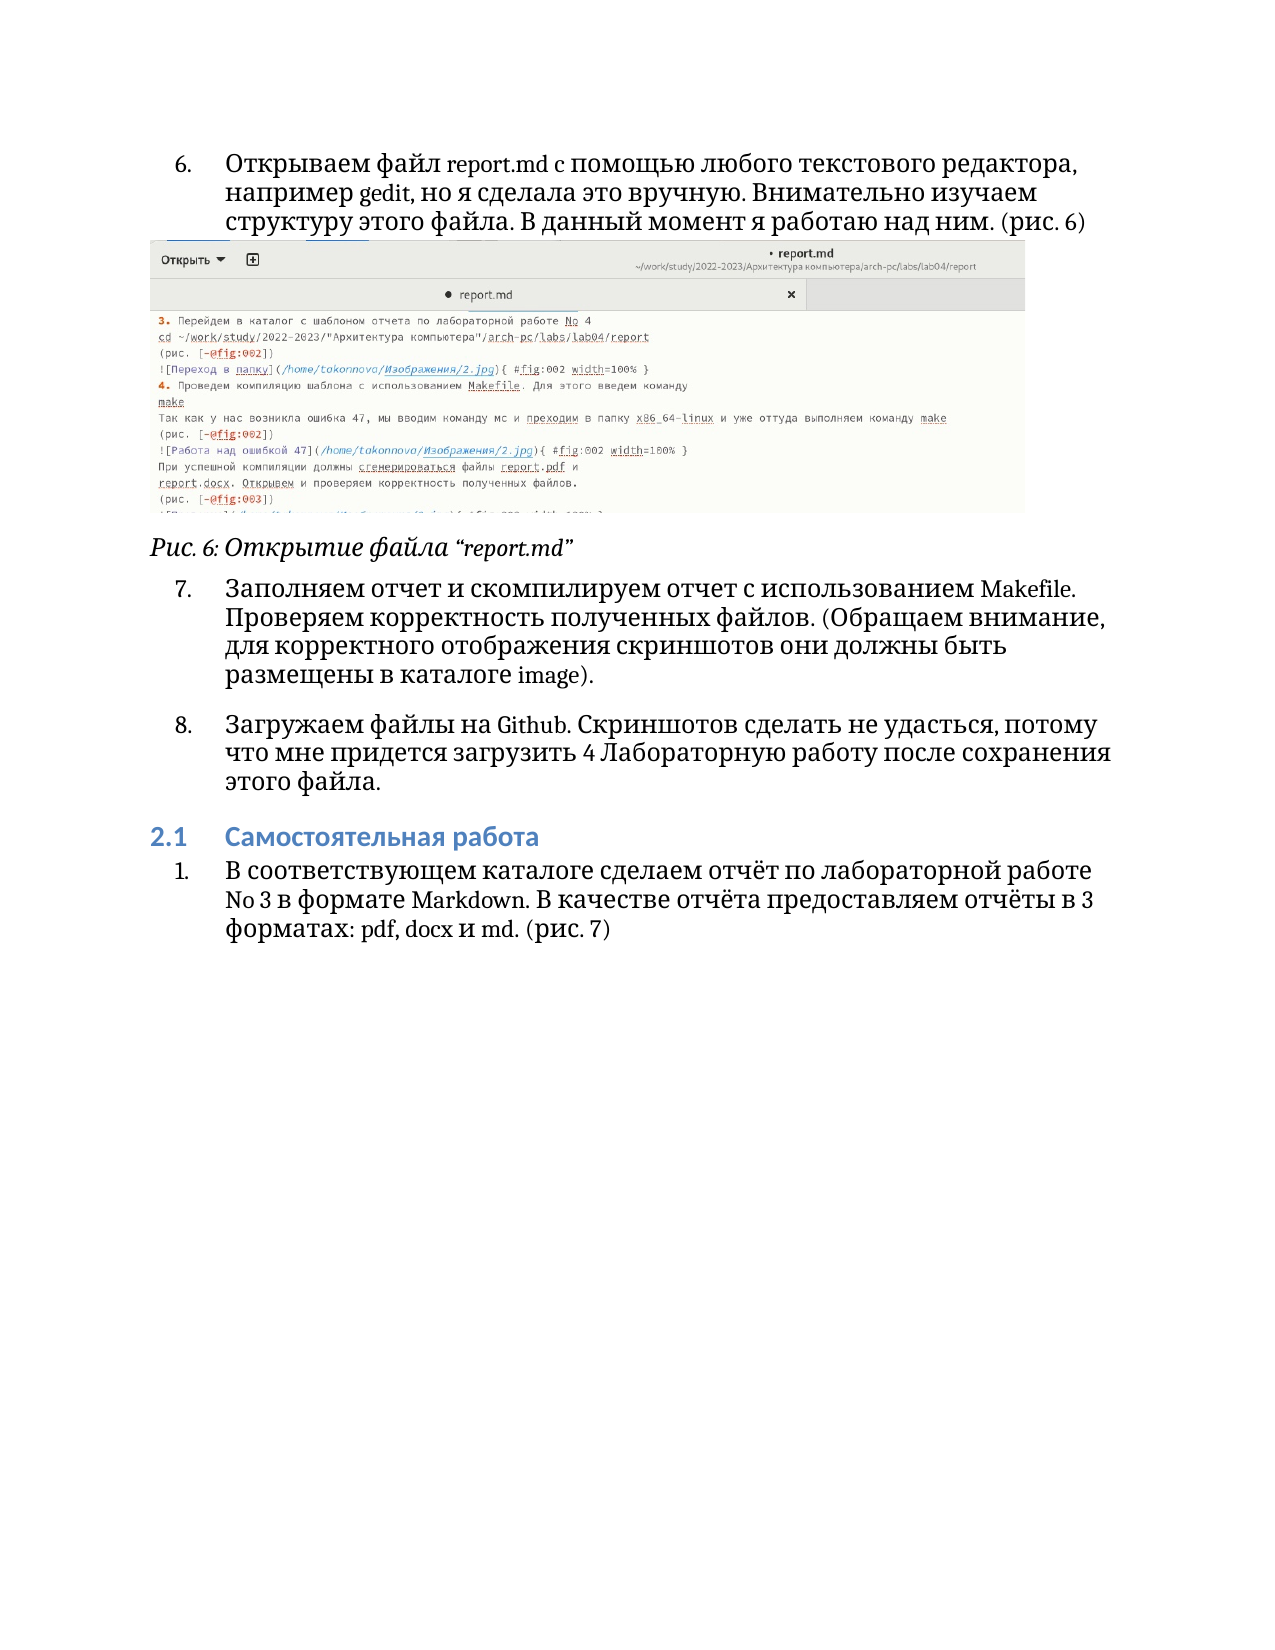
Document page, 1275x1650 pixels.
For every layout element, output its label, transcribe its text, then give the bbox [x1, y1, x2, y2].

text Рис. 6: Открытие файла “report.md” [150, 533, 1125, 562]
subtitle 2.1 Самостоятельная работа [150, 818, 1125, 853]
picture [150, 240, 1025, 513]
list Заполняем отчет и скомпилируем отчет с использованием Makefile. Проверяем корректность полученных файлов. (Обращаем внимание, для корректного отображения скриншотов они должны быть размещены в каталоге image). [175, 575, 1125, 690]
list Загружаем файлы на Github. Скриншотов сделать не удасться, потому что мне придется загрузить 4 Лабораторную работу после сохранения этого файла. [175, 711, 1125, 797]
list Открываем файл report.md c помощью любого текстового редактора, например gedit, но я сделала это вручную. Внимательно изучаем структуру этого файла. В данный момент я работаю над ним. (рис. 6) [175, 150, 1125, 236]
list В соответствующем каталоге сделаем отчёт по лабораторной работе No 3 в формате Markdown. В качестве отчёта предоставляем отчёты в 3 форматах: pdf, docx и md. (рис. 7) [175, 857, 1125, 943]
